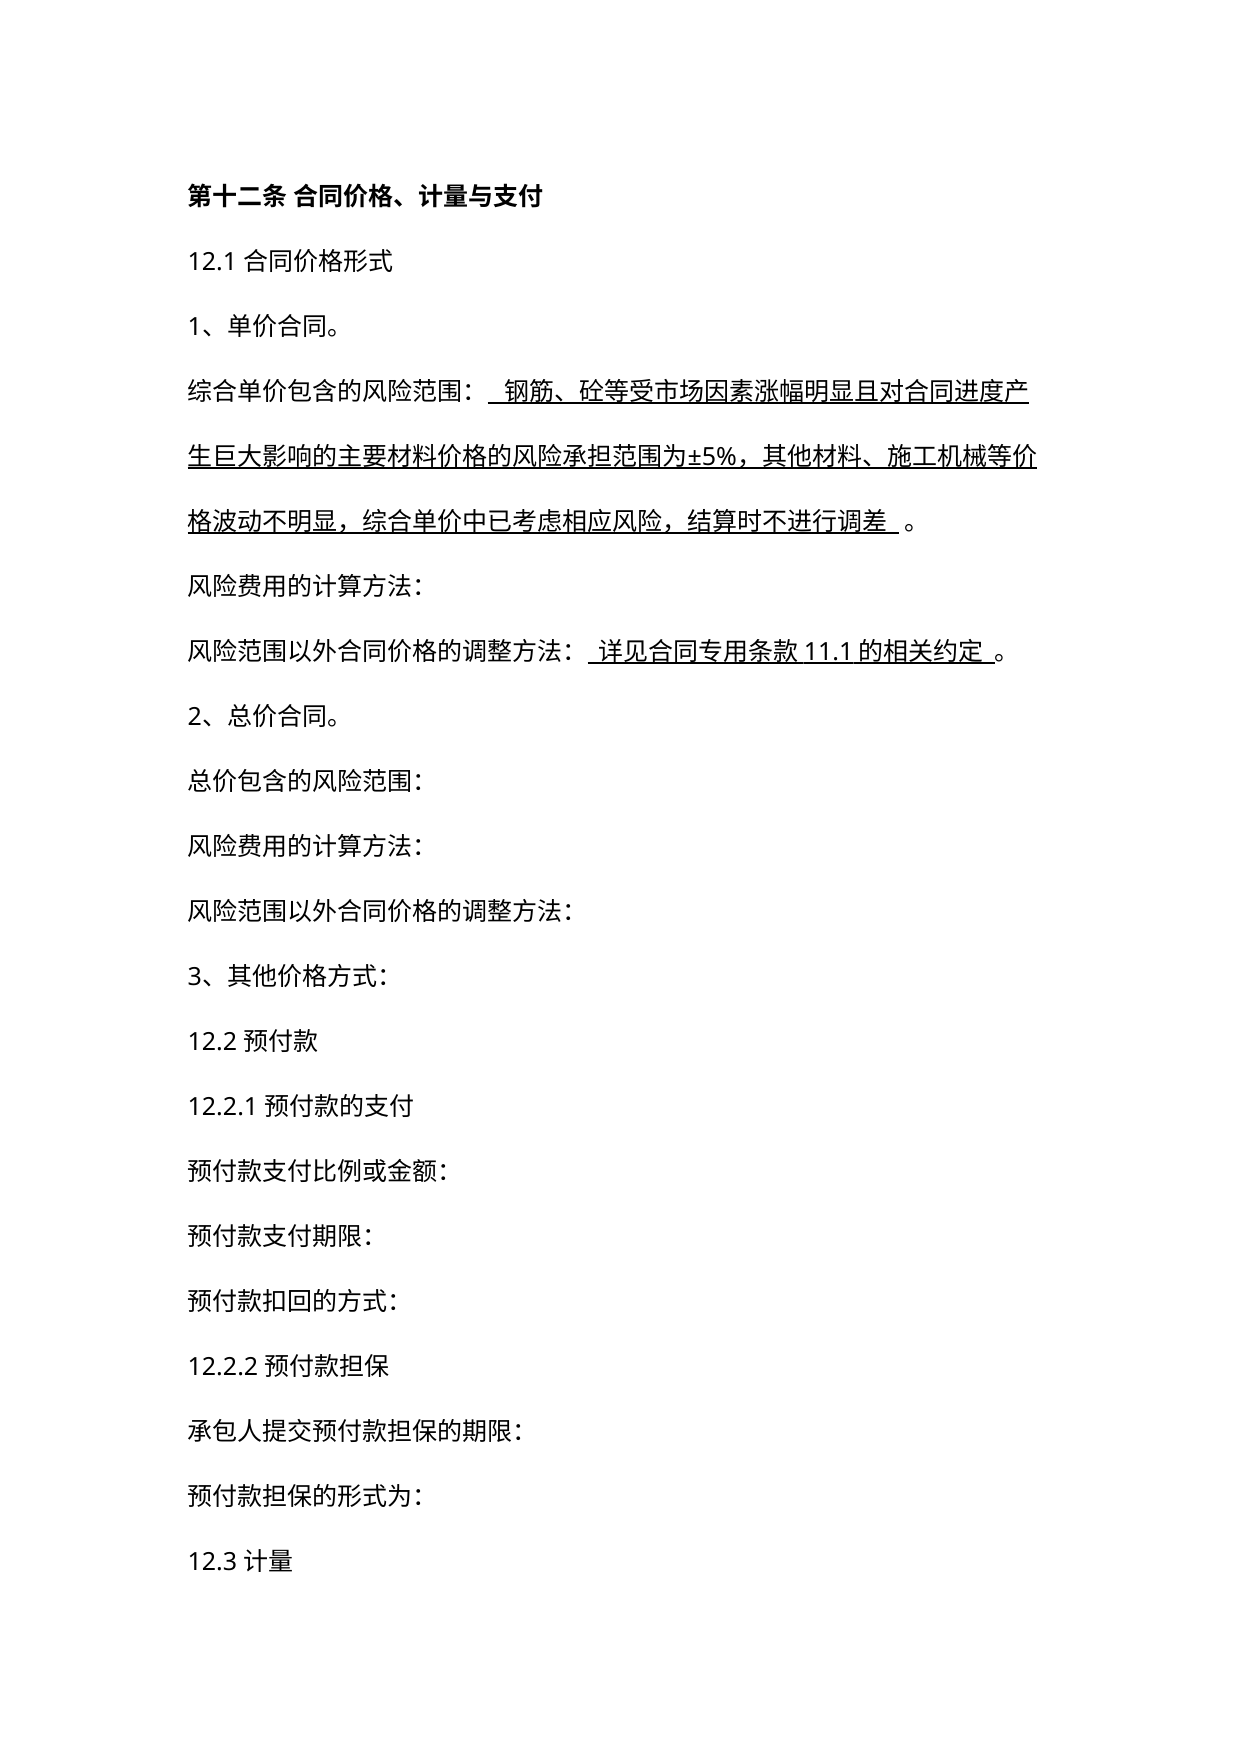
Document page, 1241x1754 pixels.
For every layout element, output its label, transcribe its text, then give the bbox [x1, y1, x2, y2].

subtitle 第十二条 合同价格、计量与支付 [187, 162, 1053, 227]
text 12.1 合同价格形式 [187, 227, 1053, 292]
text 风险范围以外合同价格的调整方法： 详见合同专用条款11.1的相关约定 。 [187, 617, 1053, 682]
text 风险费用的计算方法： [187, 552, 1053, 617]
text 预付款担保的形式为： [187, 1462, 1053, 1527]
text 3、其他价格方式： [187, 942, 1053, 1007]
text 12.2 预付款 [187, 1007, 1053, 1072]
text 风险费用的计算方法： [187, 812, 1053, 877]
text 12.2.1 预付款的支付 [187, 1072, 1053, 1137]
text 12.3 计量 [187, 1527, 1053, 1592]
text 12.2.2 预付款担保 [187, 1332, 1053, 1397]
text 预付款扣回的方式： [187, 1267, 1053, 1332]
text 承包人提交预付款担保的期限： [187, 1397, 1053, 1462]
text 风险范围以外合同价格的调整方法： [187, 877, 1053, 942]
text 预付款支付比例或金额： [187, 1137, 1053, 1202]
text 1、单价合同。 [187, 292, 1053, 357]
text 总价包含的风险范围： [187, 747, 1053, 812]
text 预付款支付期限： [187, 1202, 1053, 1267]
text 综合单价包含的风险范围： 钢筋、砼等受市场因素涨幅明显且对合同进度产生巨大影响的主要材料价格的风险承担范围为±5%，其他材料、施工机械等价格波动不明显，综合单价中已考虑相应风险，结算时不进行调差 。 [187, 357, 1053, 552]
text 2、总价合同。 [187, 682, 1053, 747]
